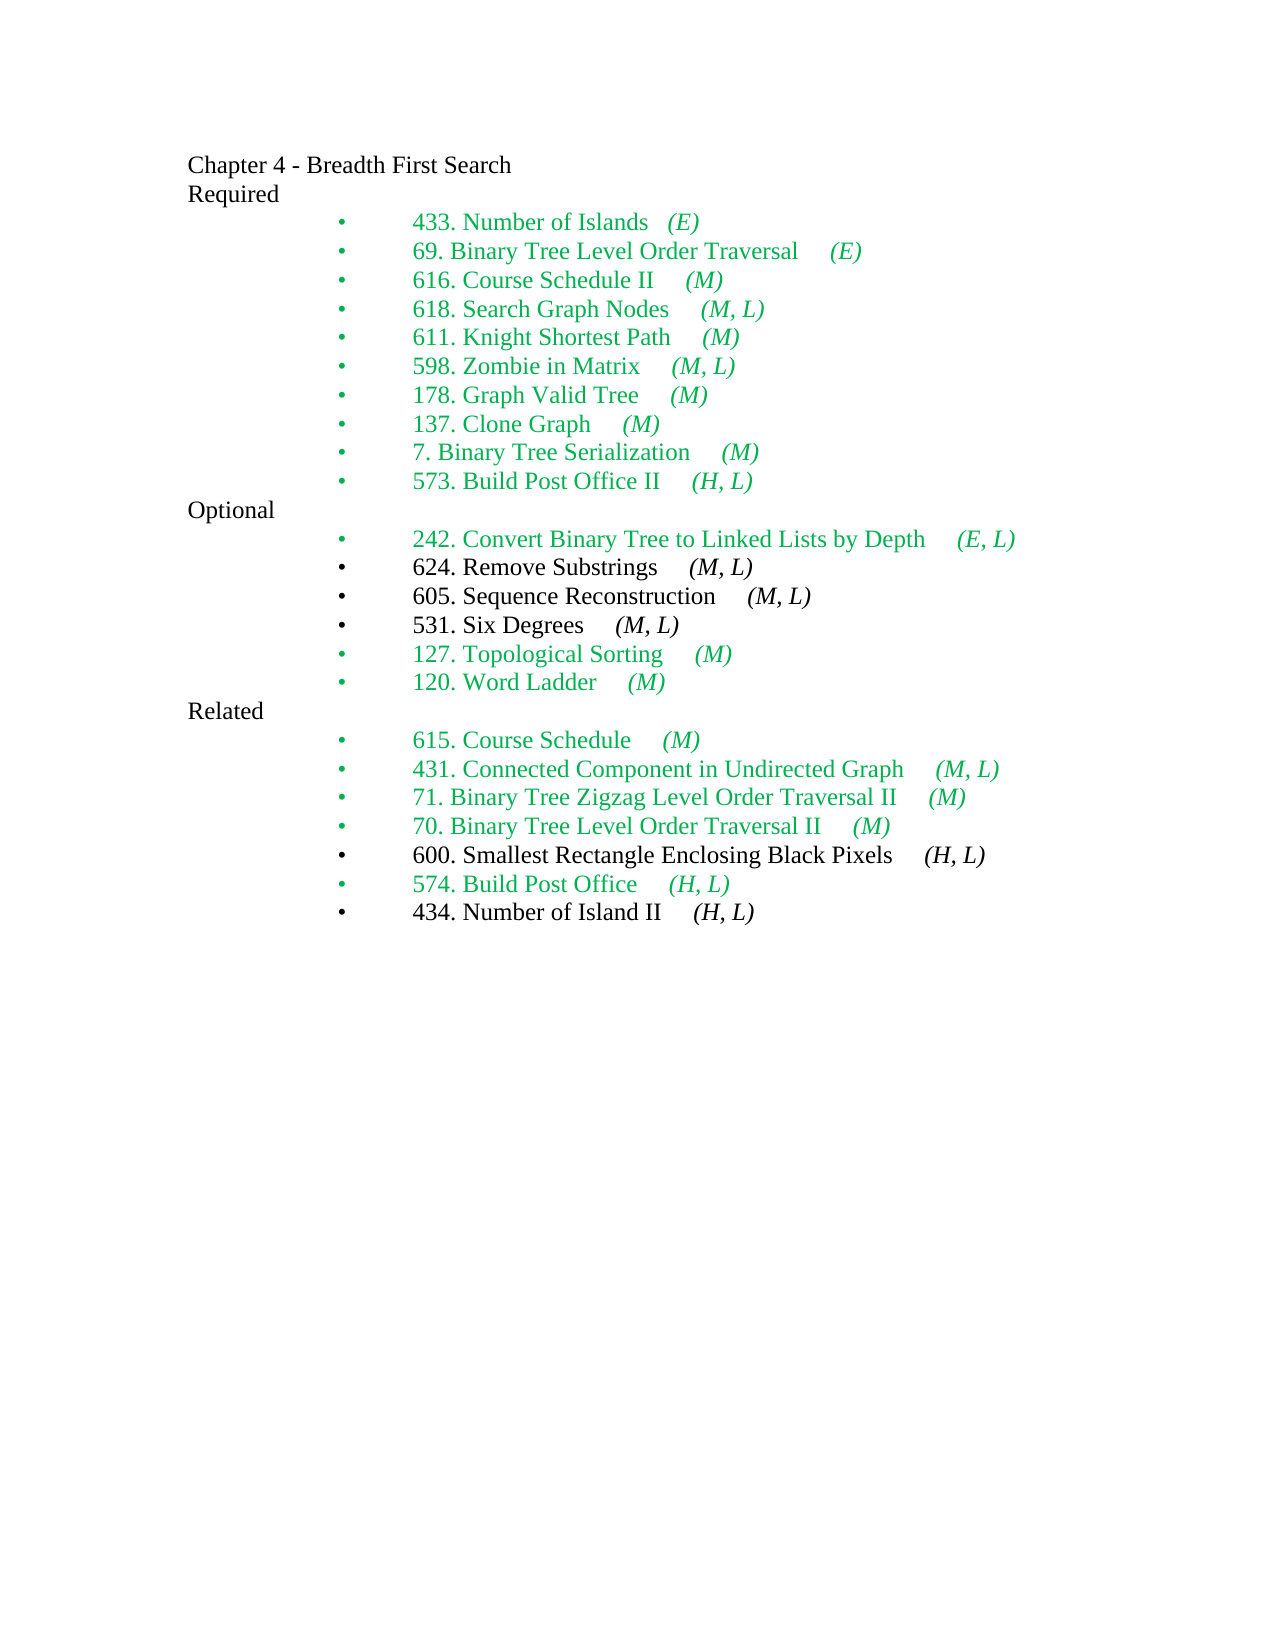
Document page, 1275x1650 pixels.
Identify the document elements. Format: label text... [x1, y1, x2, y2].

text • 600. Smallest Rectangle Enclosing Black Pixels (H, L) [262, 840, 1087, 869]
text • 69. Binary Tree Level Order Traversal (E) [262, 236, 1087, 265]
text • 573. Build Post Office II (H, L) [262, 466, 1087, 495]
text • 615. Course Schedule (M) [262, 725, 1087, 754]
text • 178. Graph Valid Tree (M) [262, 380, 1087, 409]
text • 70. Binary Tree Level Order Traversal II (M) [262, 811, 1087, 840]
text • 242. Convert Binary Tree to Linked Lists by Depth (E, L) [262, 524, 1087, 552]
text • 434. Number of Island II (H, L) [262, 897, 1087, 926]
text • 7. Binary Tree Serialization (M) [262, 437, 1087, 466]
text • 120. Word Ladder (M) [262, 667, 1087, 696]
text • 137. Clone Graph (M) [262, 409, 1087, 437]
text • 531. Six Degrees (M, L) [262, 610, 1087, 639]
text • 624. Remove Substrings (M, L) [262, 552, 1087, 581]
text • 431. Connected Component in Undirected Graph (M, L) [262, 754, 1087, 782]
text • 598. Zombie in Matrix (M, L) [262, 351, 1087, 380]
text Required [187, 179, 1087, 207]
text • 616. Course Schedule II (M) [262, 265, 1087, 294]
text • 611. Knight Shortest Path (M) [262, 322, 1087, 351]
text • 618. Search Graph Nodes (M, L) [262, 294, 1087, 322]
text Chapter 4 - Breadth First Search [187, 150, 1087, 179]
text Optional [187, 495, 1087, 524]
text • 127. Topological Sorting (M) [262, 639, 1087, 667]
text • 605. Sequence Reconstruction (M, L) [262, 581, 1087, 610]
text • 574. Build Post Office (H, L) [262, 869, 1087, 897]
text Related [187, 696, 1087, 725]
text • 433. Number of Islands (E) [262, 207, 1087, 236]
text • 71. Binary Tree Zigzag Level Order Traversal II (M) [262, 782, 1087, 811]
